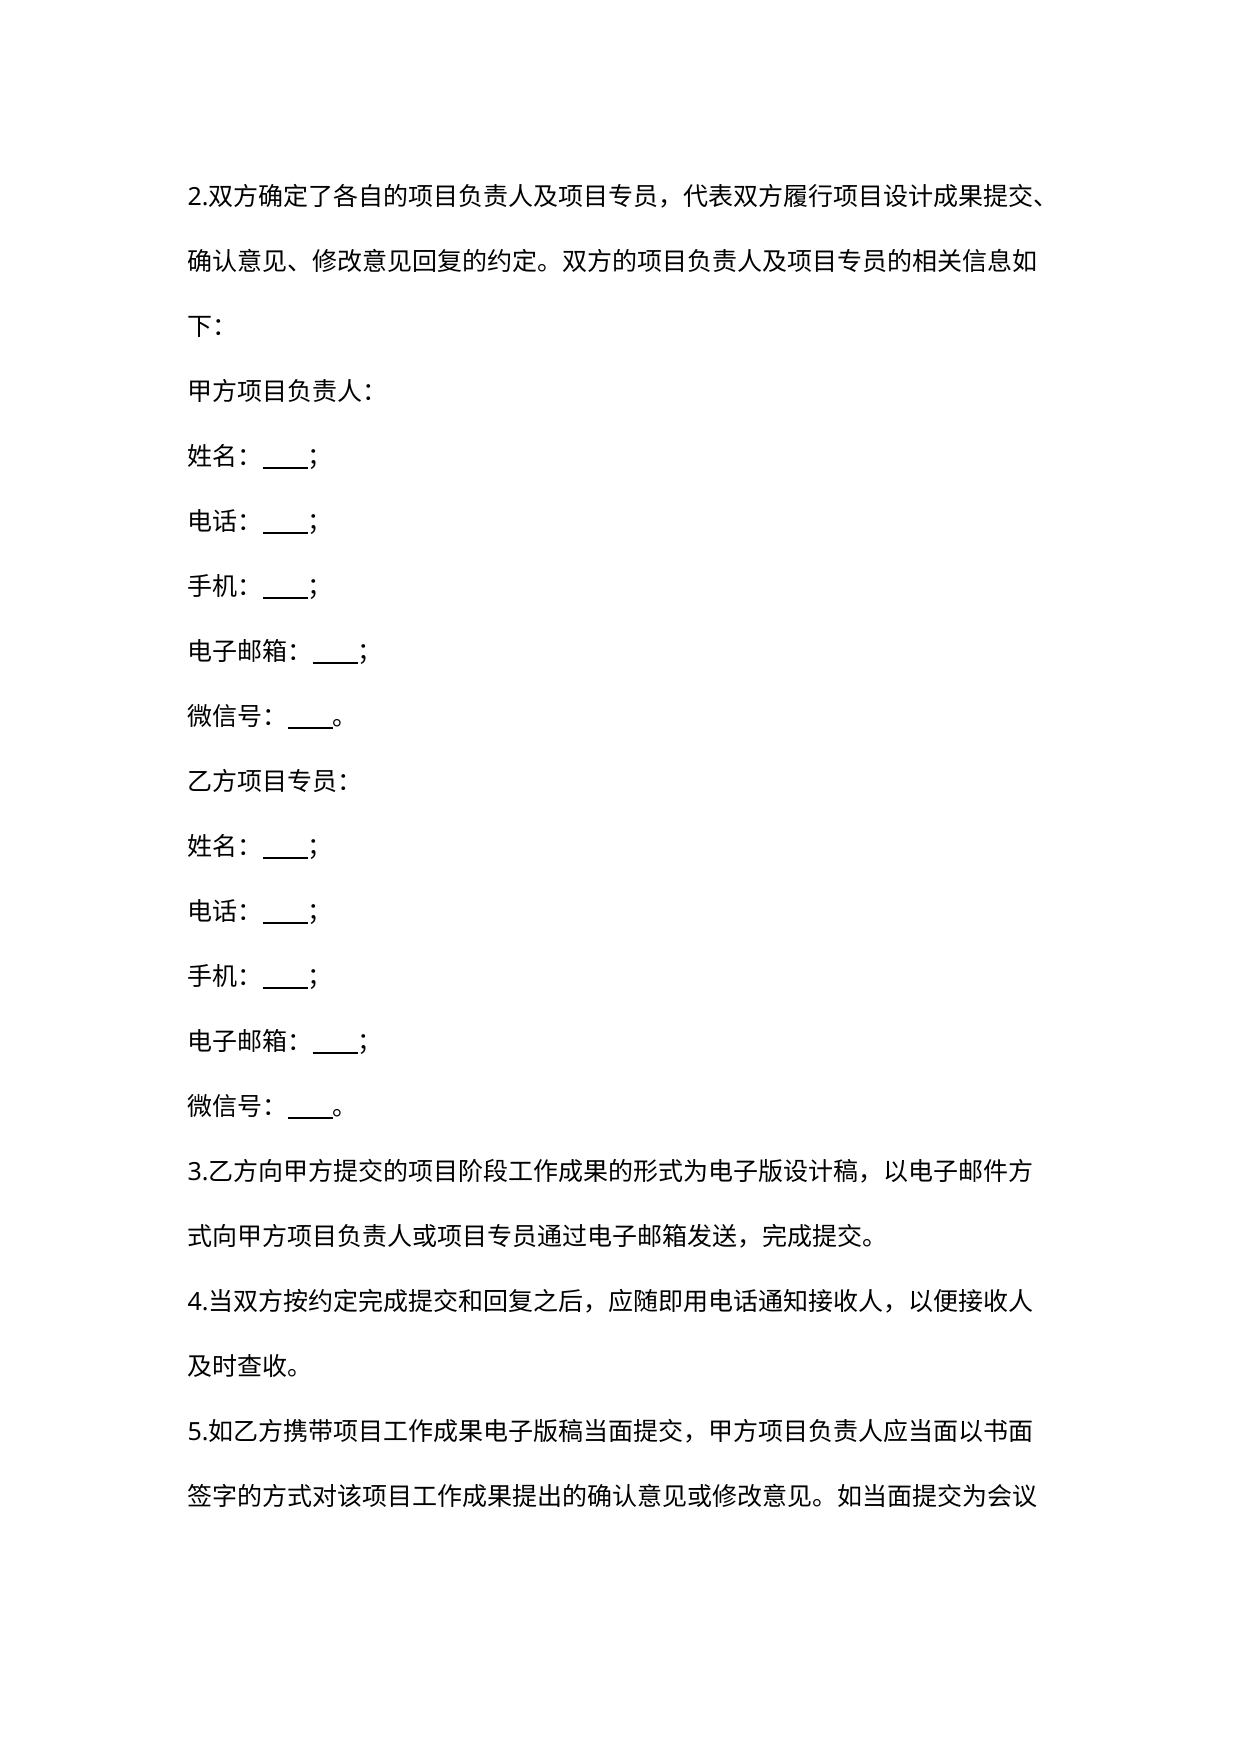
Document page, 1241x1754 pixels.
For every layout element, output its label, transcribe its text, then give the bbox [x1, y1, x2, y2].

text 手机： ； [187, 942, 1053, 1007]
text 微信号： 。 [187, 682, 1053, 747]
text 微信号： 。 [187, 1072, 1053, 1137]
text 4.当双方按约定完成提交和回复之后，应随即用电话通知接收人，以便接收人及时查收。 [187, 1267, 1053, 1397]
text 电话： ； [187, 487, 1053, 552]
text 乙方项目专员： [187, 747, 1053, 812]
text 电话： ； [187, 877, 1053, 942]
text 电子邮箱： ； [187, 617, 1053, 682]
text 姓名： ； [187, 422, 1053, 487]
text 姓名： ； [187, 812, 1053, 877]
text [187, 1397, 1053, 1527]
text 3.乙方向甲方提交的项目阶段工作成果的形式为电子版设计稿，以电子邮件方式向甲方项目负责人或项目专员通过电子邮箱发送，完成提交。 [187, 1137, 1053, 1267]
text 2.双方确定了各自的项目负责人及项目专员，代表双方履行项目设计成果提交、确认意见、修改意见回复的约定。双方的项目负责人及项目专员的相关信息如下： [187, 162, 1053, 357]
text 电子邮箱： ； [187, 1007, 1053, 1072]
text 甲方项目负责人： [187, 357, 1053, 422]
text 手机： ； [187, 552, 1053, 617]
